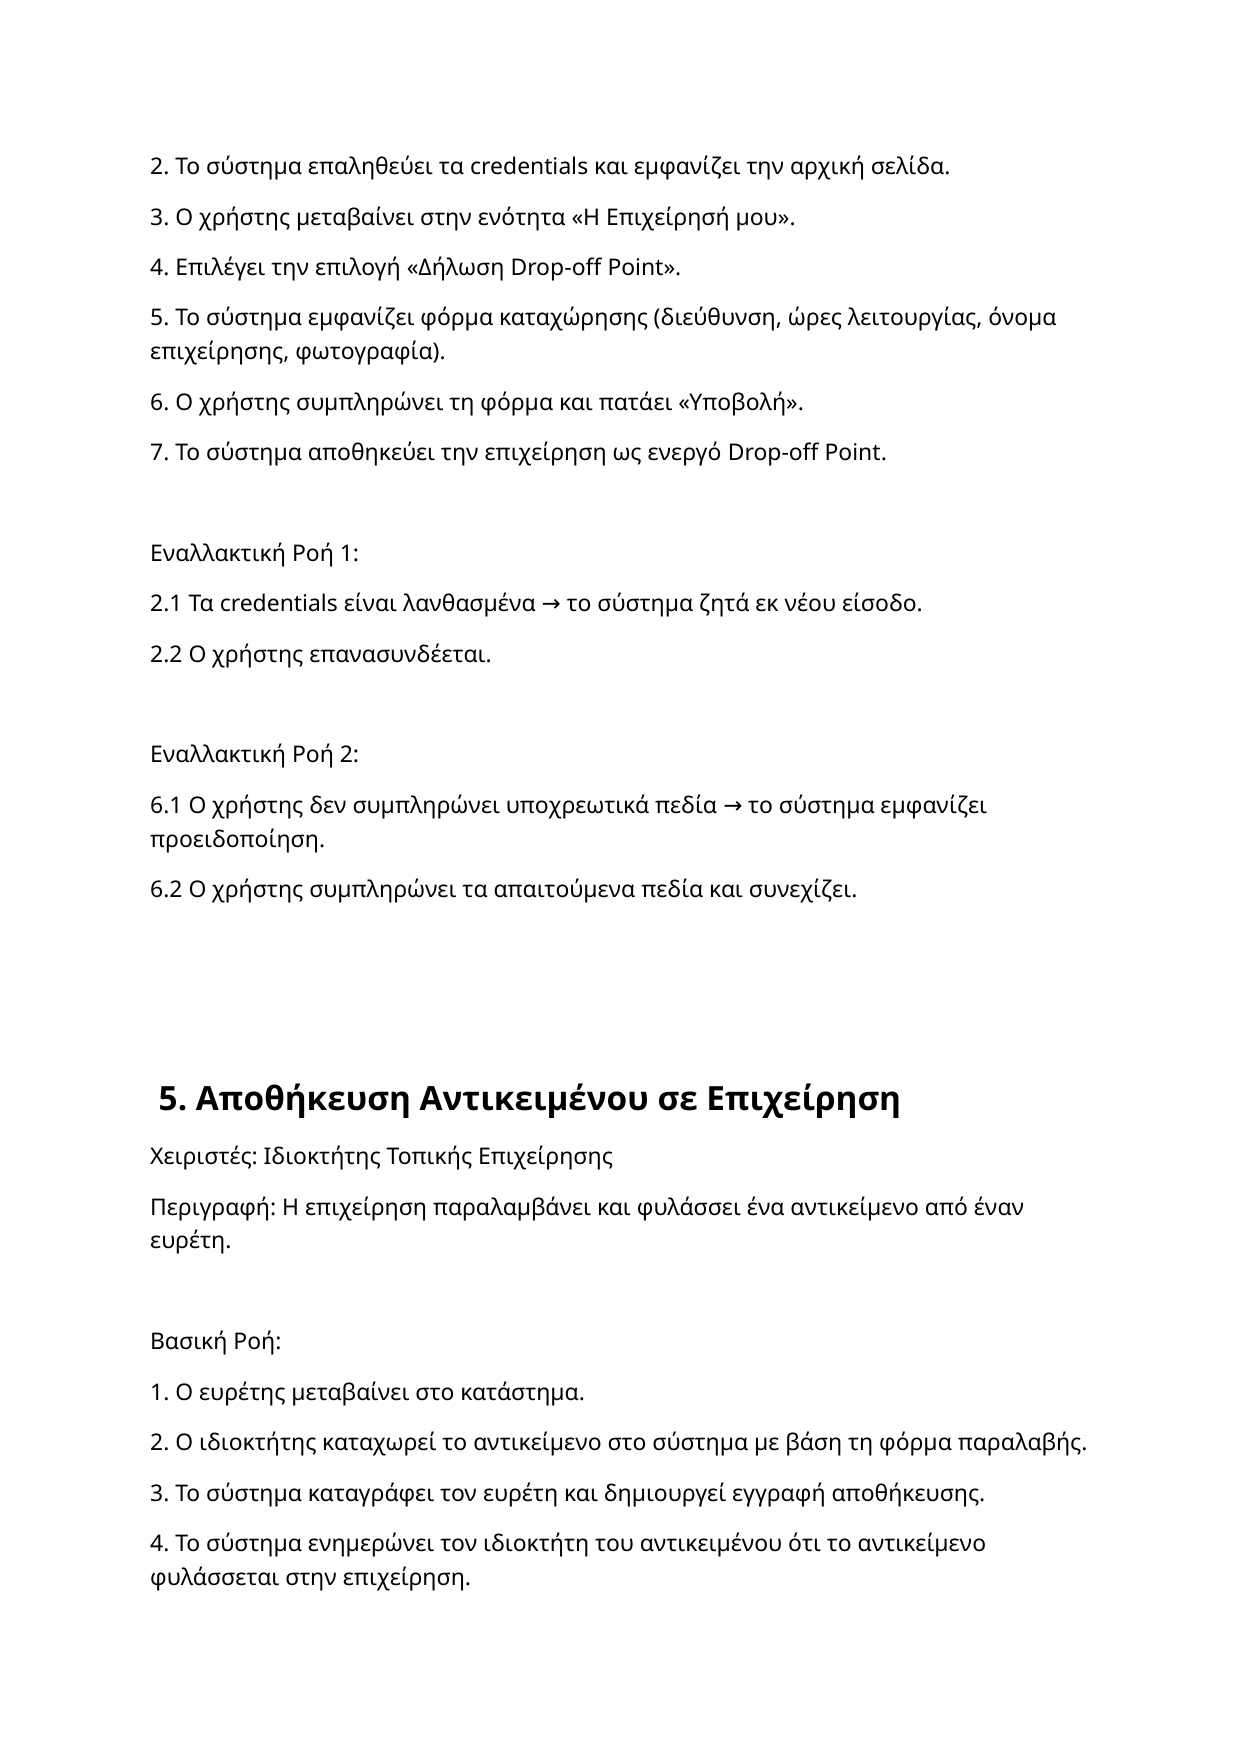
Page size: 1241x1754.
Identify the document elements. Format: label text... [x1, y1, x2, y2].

text 2.1 Τα credentials είναι λανθασμένα → το σύστημα ζητά εκ νέου είσοδο. [150, 587, 1090, 618]
text 7. Το σύστημα αποθηκεύει την επιχείρηση ως ενεργό Drop-off Point. [150, 436, 1090, 467]
text Εναλλακτική Ροή 2: [150, 738, 1090, 769]
text Εναλλακτική Ροή 1: [150, 537, 1090, 568]
text 2. Ο ιδιοκτήτης καταχωρεί το αντικείμενο στο σύστημα με βάση τη φόρμα παραλαβής. [150, 1426, 1090, 1457]
text 2.2 Ο χρήστης επανασυνδέεται. [150, 637, 1090, 669]
text 4. Το σύστημα ενημερώνει τον ιδιοκτήτη του αντικειμένου ότι το αντικείμενο φυλάσσεται στην επιχείρηση. [150, 1527, 1090, 1592]
text 3. Ο χρήστης μεταβαίνει στην ενότητα «Η Επιχείρησή μου». [150, 200, 1090, 232]
text 1. Ο ευρέτης μεταβαίνει στο κατάστημα. [150, 1376, 1090, 1407]
text Βασική Ροή: [150, 1325, 1090, 1356]
text 5. Αποθήκευση Αντικειμένου σε Επιχείρηση [150, 1074, 1090, 1120]
text 2. Το σύστημα επαληθεύει τα credentials και εμφανίζει την αρχική σελίδα. [150, 150, 1090, 181]
text 4. Επιλέγει την επιλογή «Δήλωση Drop-off Point». [150, 251, 1090, 282]
text Χειριστές: Ιδιοκτήτης Τοπικής Επιχείρησης [150, 1140, 1090, 1171]
text 6.1 Ο χρήστης δεν συμπληρώνει υποχρεωτικά πεδία → το σύστημα εμφανίζει προειδοποίηση. [150, 789, 1090, 854]
text 3. Το σύστημα καταγράφει τον ευρέτη και δημιουργεί εγγραφή αποθήκευσης. [150, 1476, 1090, 1508]
text 6. Ο χρήστης συμπληρώνει τη φόρμα και πατάει «Υποβολή». [150, 385, 1090, 417]
text Περιγραφή: Η επιχείρηση παραλαμβάνει και φυλάσσει ένα αντικείμενο από έναν ευρέτη. [150, 1191, 1090, 1256]
text 6.2 Ο χρήστης συμπληρώνει τα απαιτούμενα πεδία και συνεχίζει. [150, 873, 1090, 904]
text 5. Το σύστημα εμφανίζει φόρμα καταχώρησης (διεύθυνση, ώρες λειτουργίας, όνομα επιχείρησης, φωτογραφία). [150, 301, 1090, 366]
